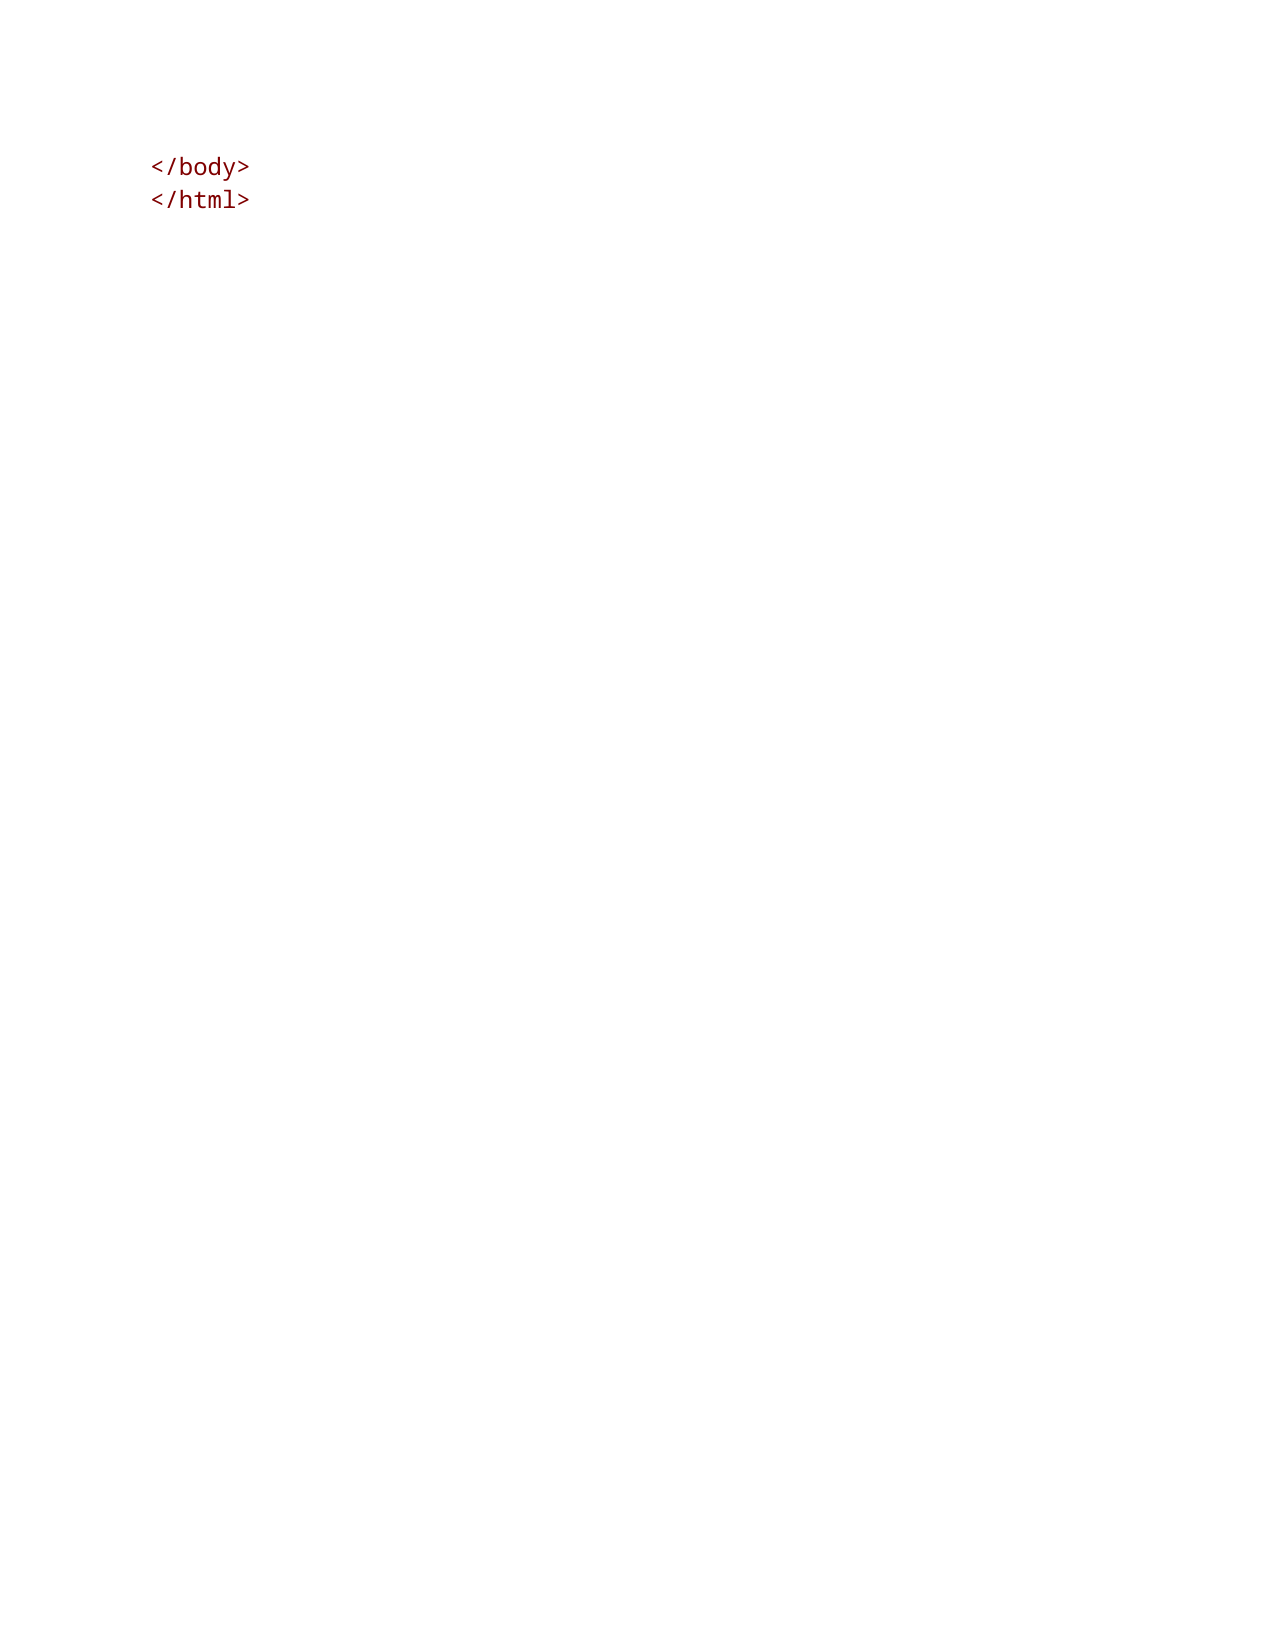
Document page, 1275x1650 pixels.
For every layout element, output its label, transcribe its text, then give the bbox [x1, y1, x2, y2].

text </body> [150, 150, 1125, 183]
text </html> [150, 183, 1125, 215]
